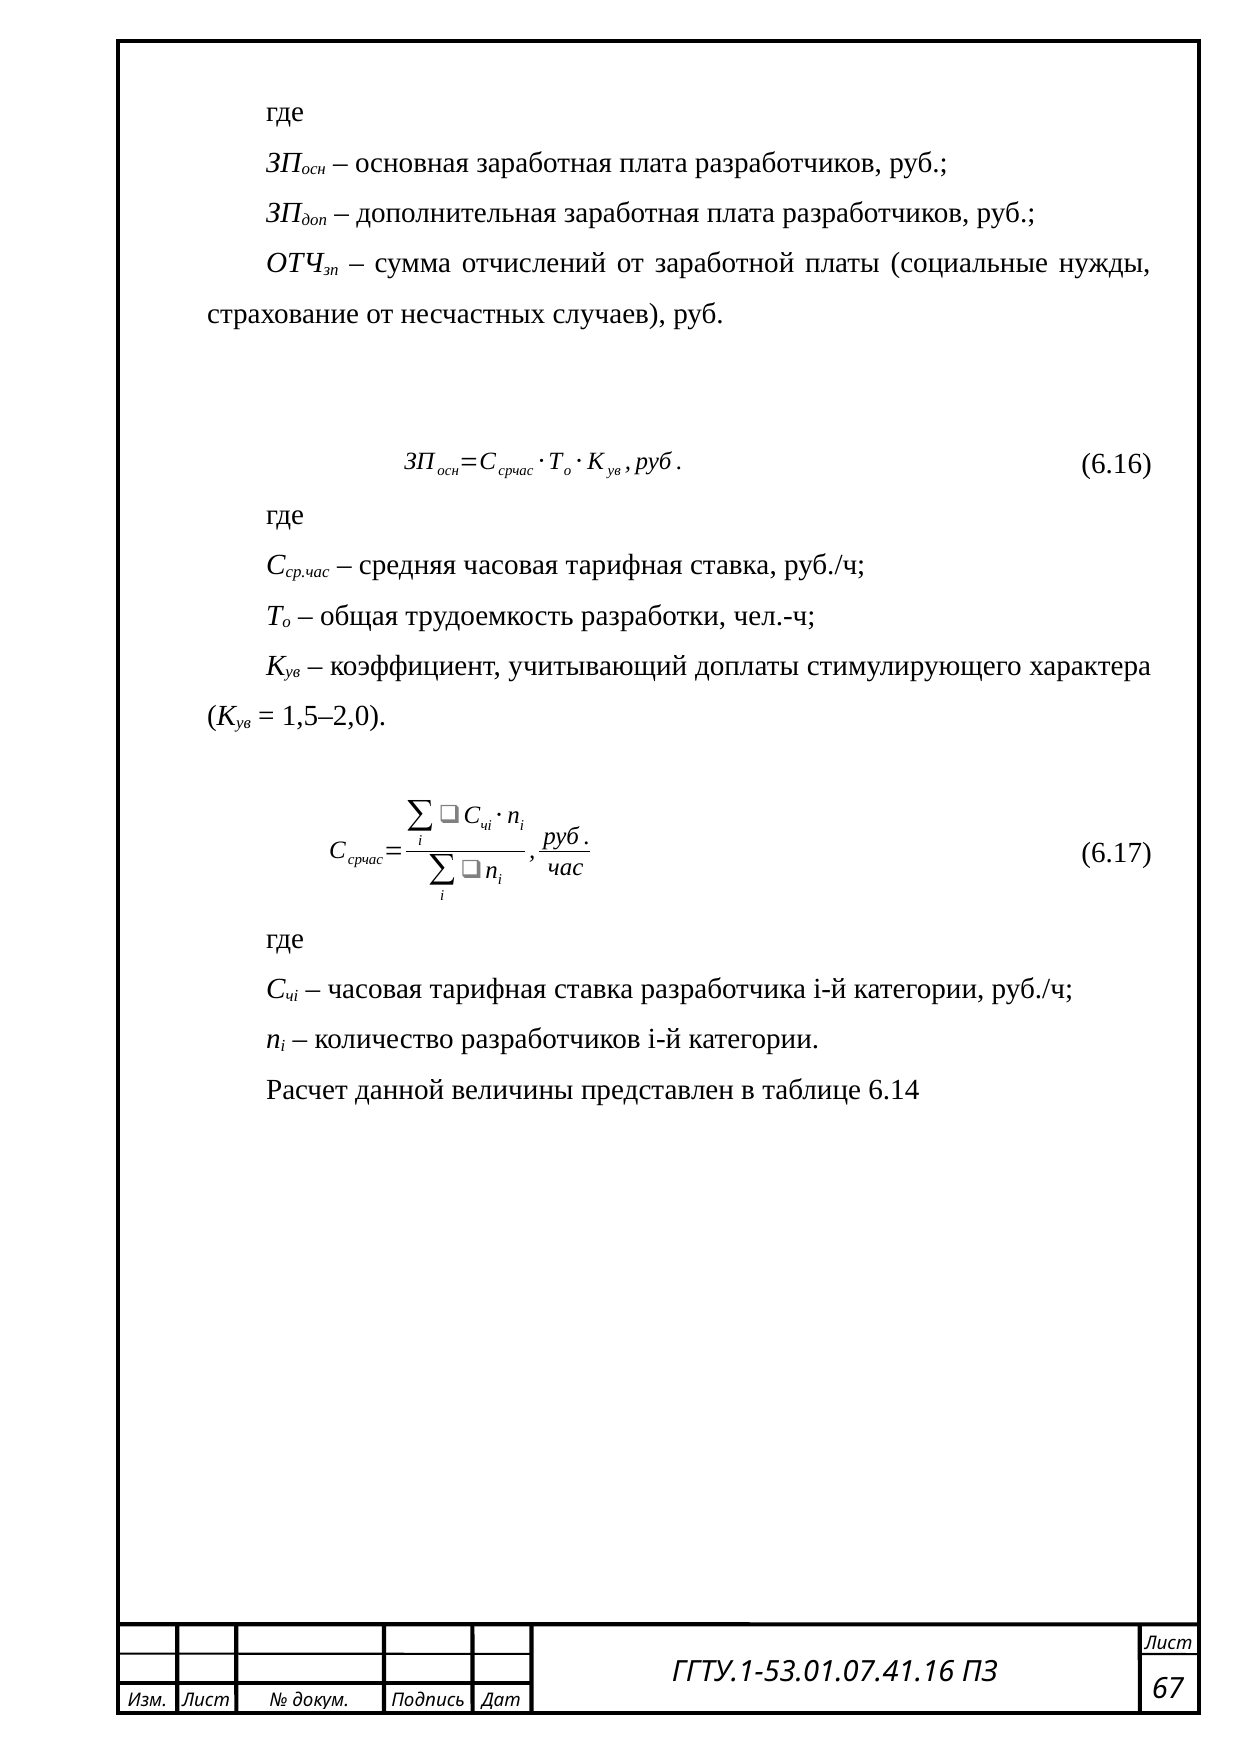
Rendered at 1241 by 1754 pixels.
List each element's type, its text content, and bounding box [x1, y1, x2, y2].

text ni – количество разработчиков i-й категории. [207, 1021, 1152, 1055]
text где [207, 497, 1152, 531]
text где [207, 921, 1152, 954]
text ЗПосн – основная заработная плата разработчиков, руб.; [207, 145, 1152, 178]
text где [207, 94, 1152, 128]
text Расчет данной величины представлен в таблице 6.14 [207, 1072, 1152, 1105]
text Сср.час – средняя часовая тарифная ставка, руб./ч; [207, 547, 1152, 581]
text То – общая трудоемкость разработки, чел.-ч; [207, 598, 1152, 631]
text ОТЧзп – сумма отчислений от заработной платы (социальные нужды, страхование от несчастных случаев), руб. [207, 245, 1152, 329]
text ЗПдоп – дополнительная заработная плата разработчиков, руб.; [207, 195, 1152, 229]
text Кув – коэффициент, учитывающий доплаты стимулирующего характера (Кув = 1,5–2,0). [207, 648, 1152, 732]
text (6.16) [207, 447, 1152, 480]
text (6.17) [207, 799, 1152, 904]
text Счi – часовая тарифная ставка разработчика i-й категории, руб./ч; [207, 971, 1152, 1005]
